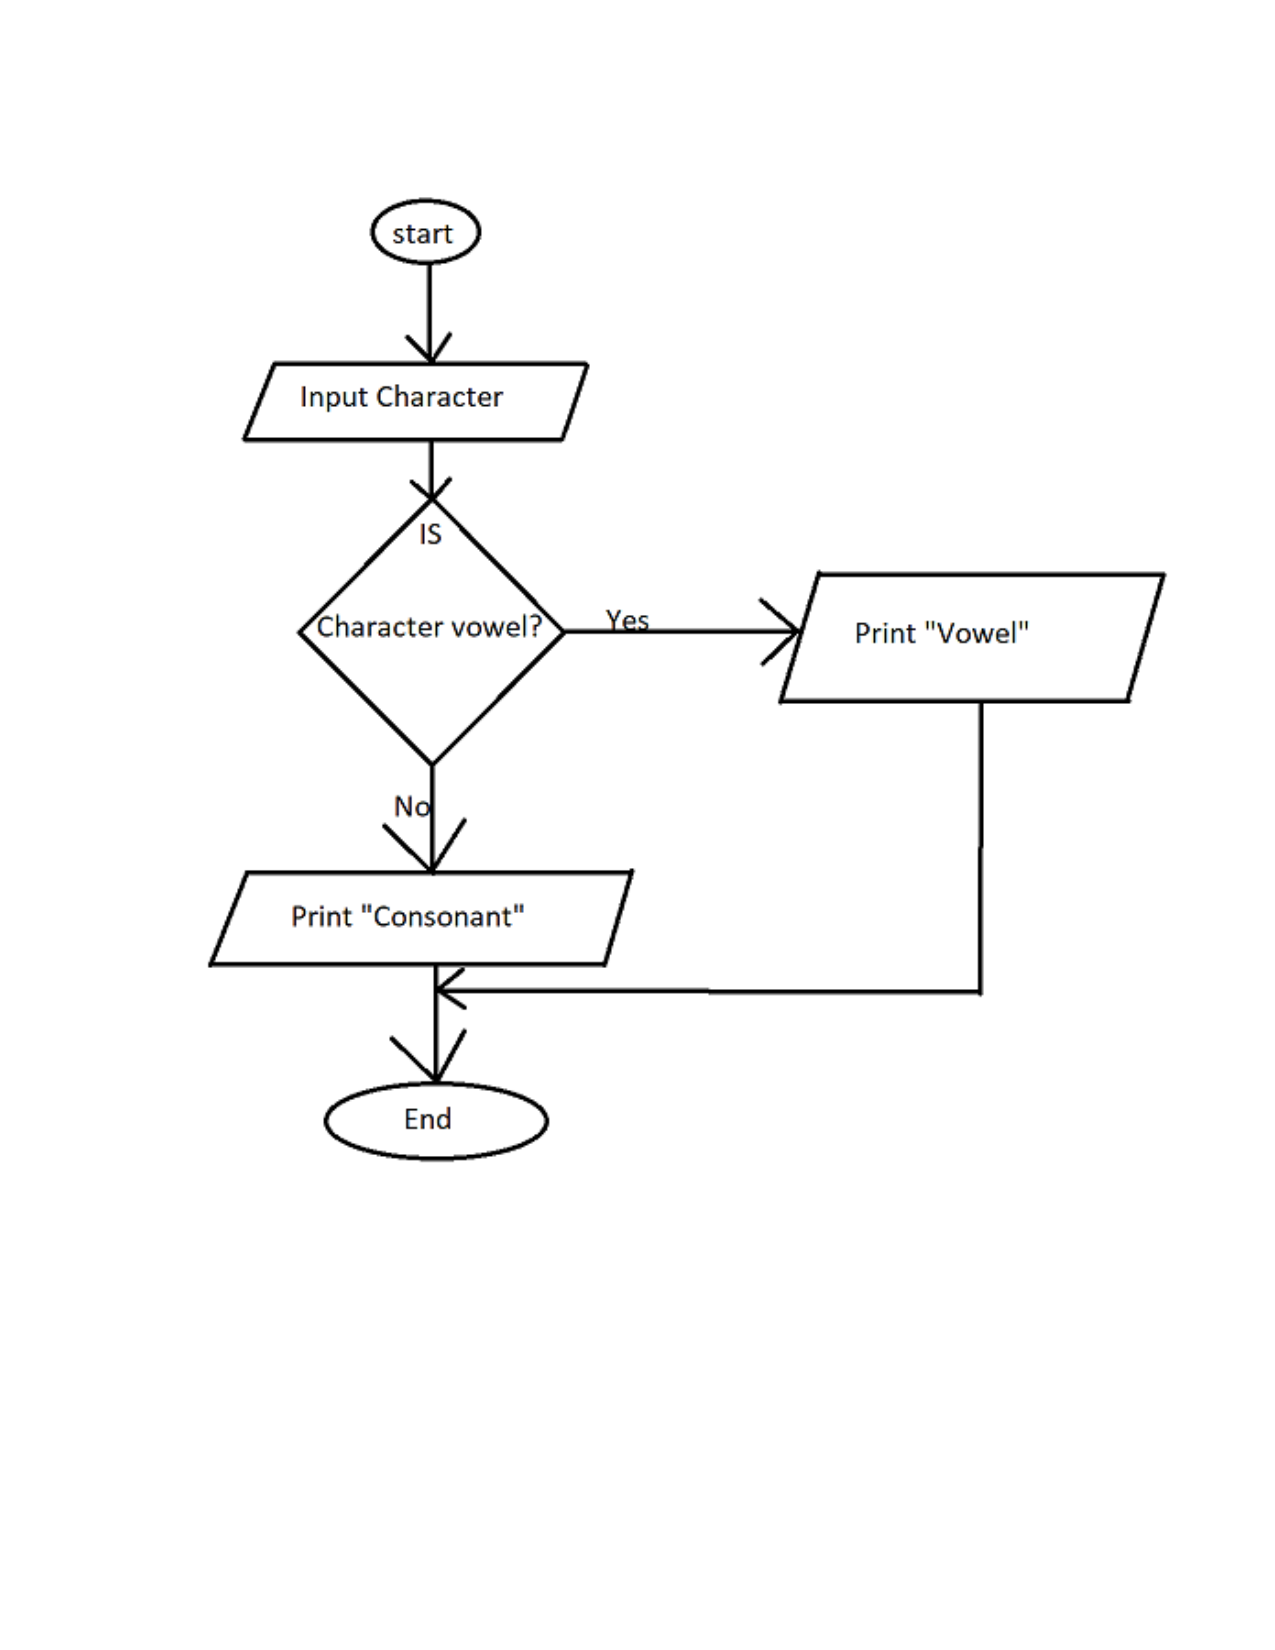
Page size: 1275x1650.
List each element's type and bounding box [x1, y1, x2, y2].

picture [150, 196, 1191, 1254]
